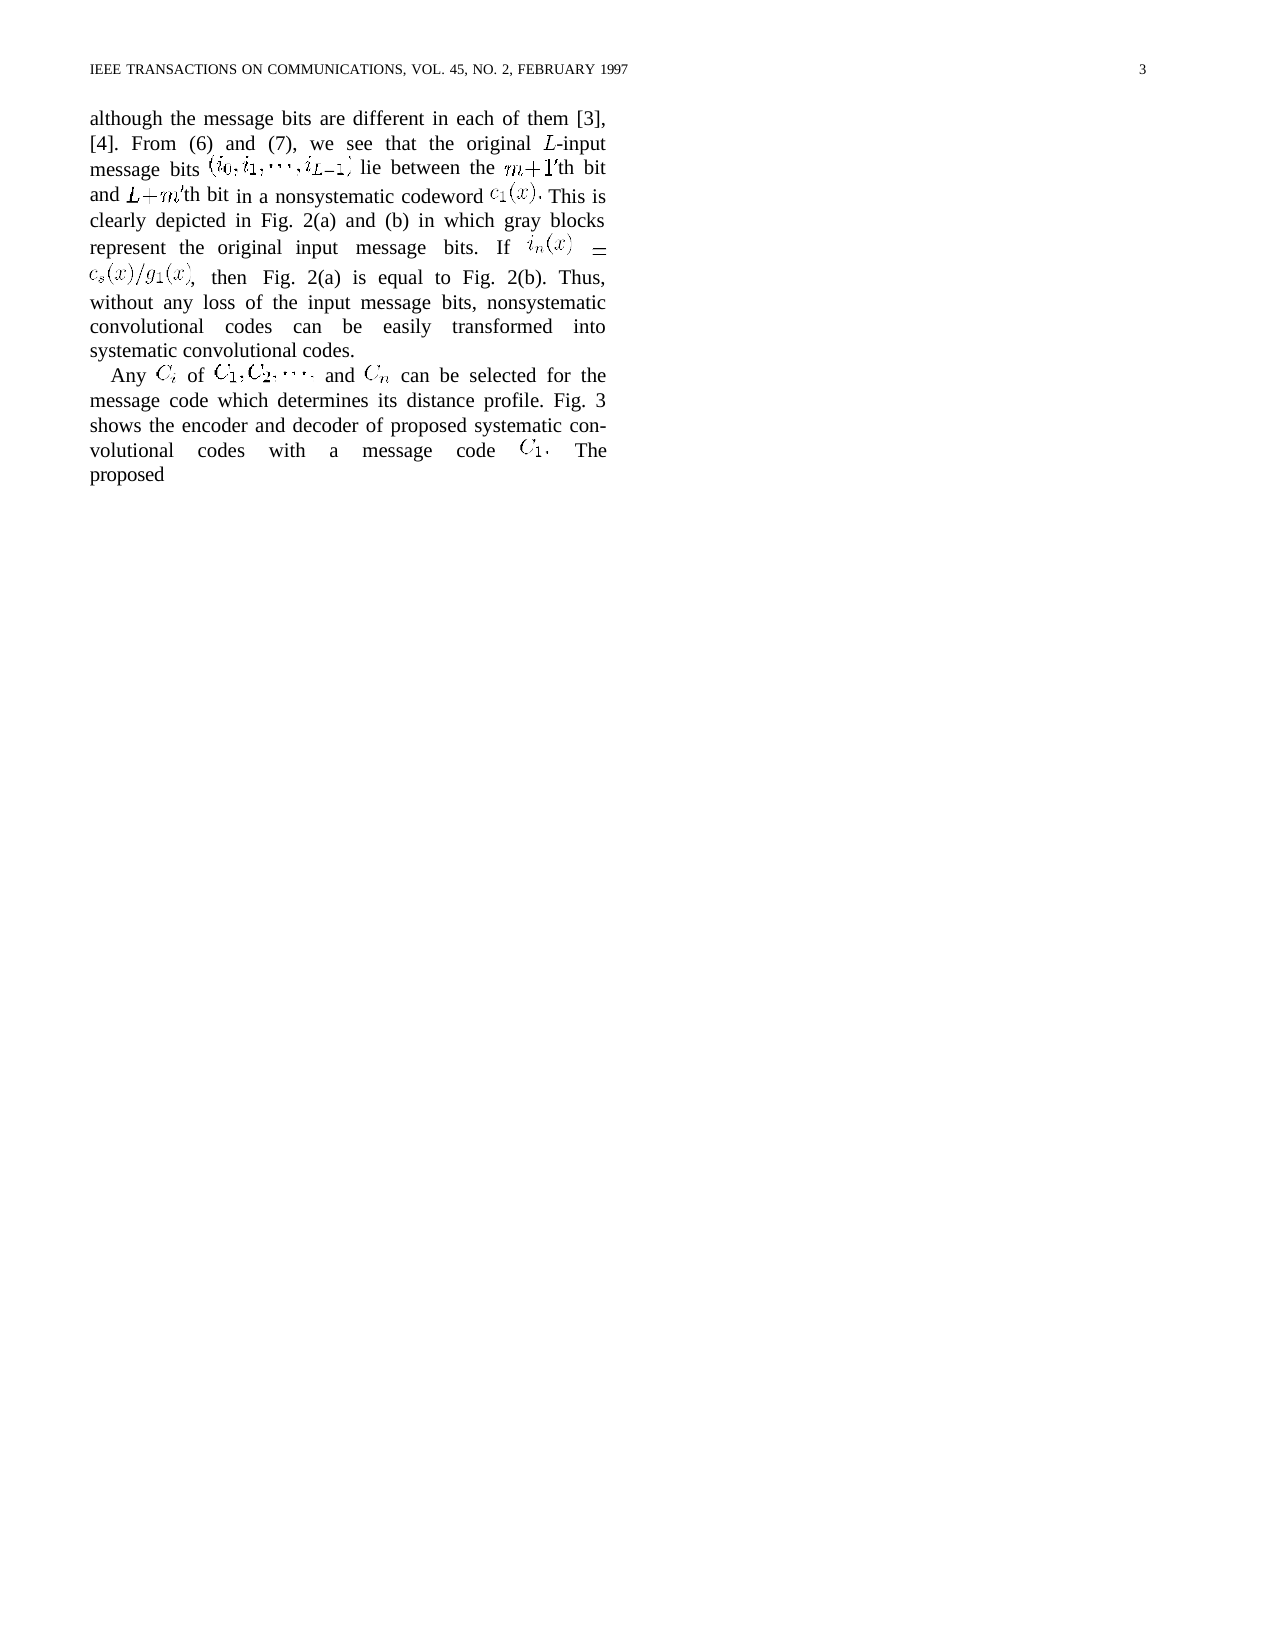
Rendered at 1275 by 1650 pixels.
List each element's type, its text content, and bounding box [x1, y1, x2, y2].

picture [520, 439, 549, 457]
picture [209, 155, 351, 177]
picture [364, 365, 390, 383]
text although the message bits are different in each of them [3], [4]. From (6) and (7), we see that the original -input message bits lie between the th bit and th bit in a nonsystematic codeword This is clearly depicted in Fig. 2(a) and (b) in which gray blocks represent the original input message bits. If , then Fig. 2(a) is equal to Fig. 2(b). Thus, without any loss of the input message bits, nonsystematic convolutional codes can be easily transformed into systematic convolutional codes. [89, 106, 606, 362]
picture [156, 365, 176, 383]
picture [504, 159, 558, 177]
picture [214, 364, 314, 383]
text Any of and can be selected for the message code which determines its distance profile. Fig. 3 shows the encoder and decoder of proposed systematic con- volutional codes with a message code The proposed [89, 363, 607, 486]
picture [490, 182, 542, 204]
picture [89, 263, 191, 285]
picture [527, 233, 572, 255]
picture [543, 135, 556, 150]
picture [126, 185, 184, 204]
picture [592, 248, 607, 255]
